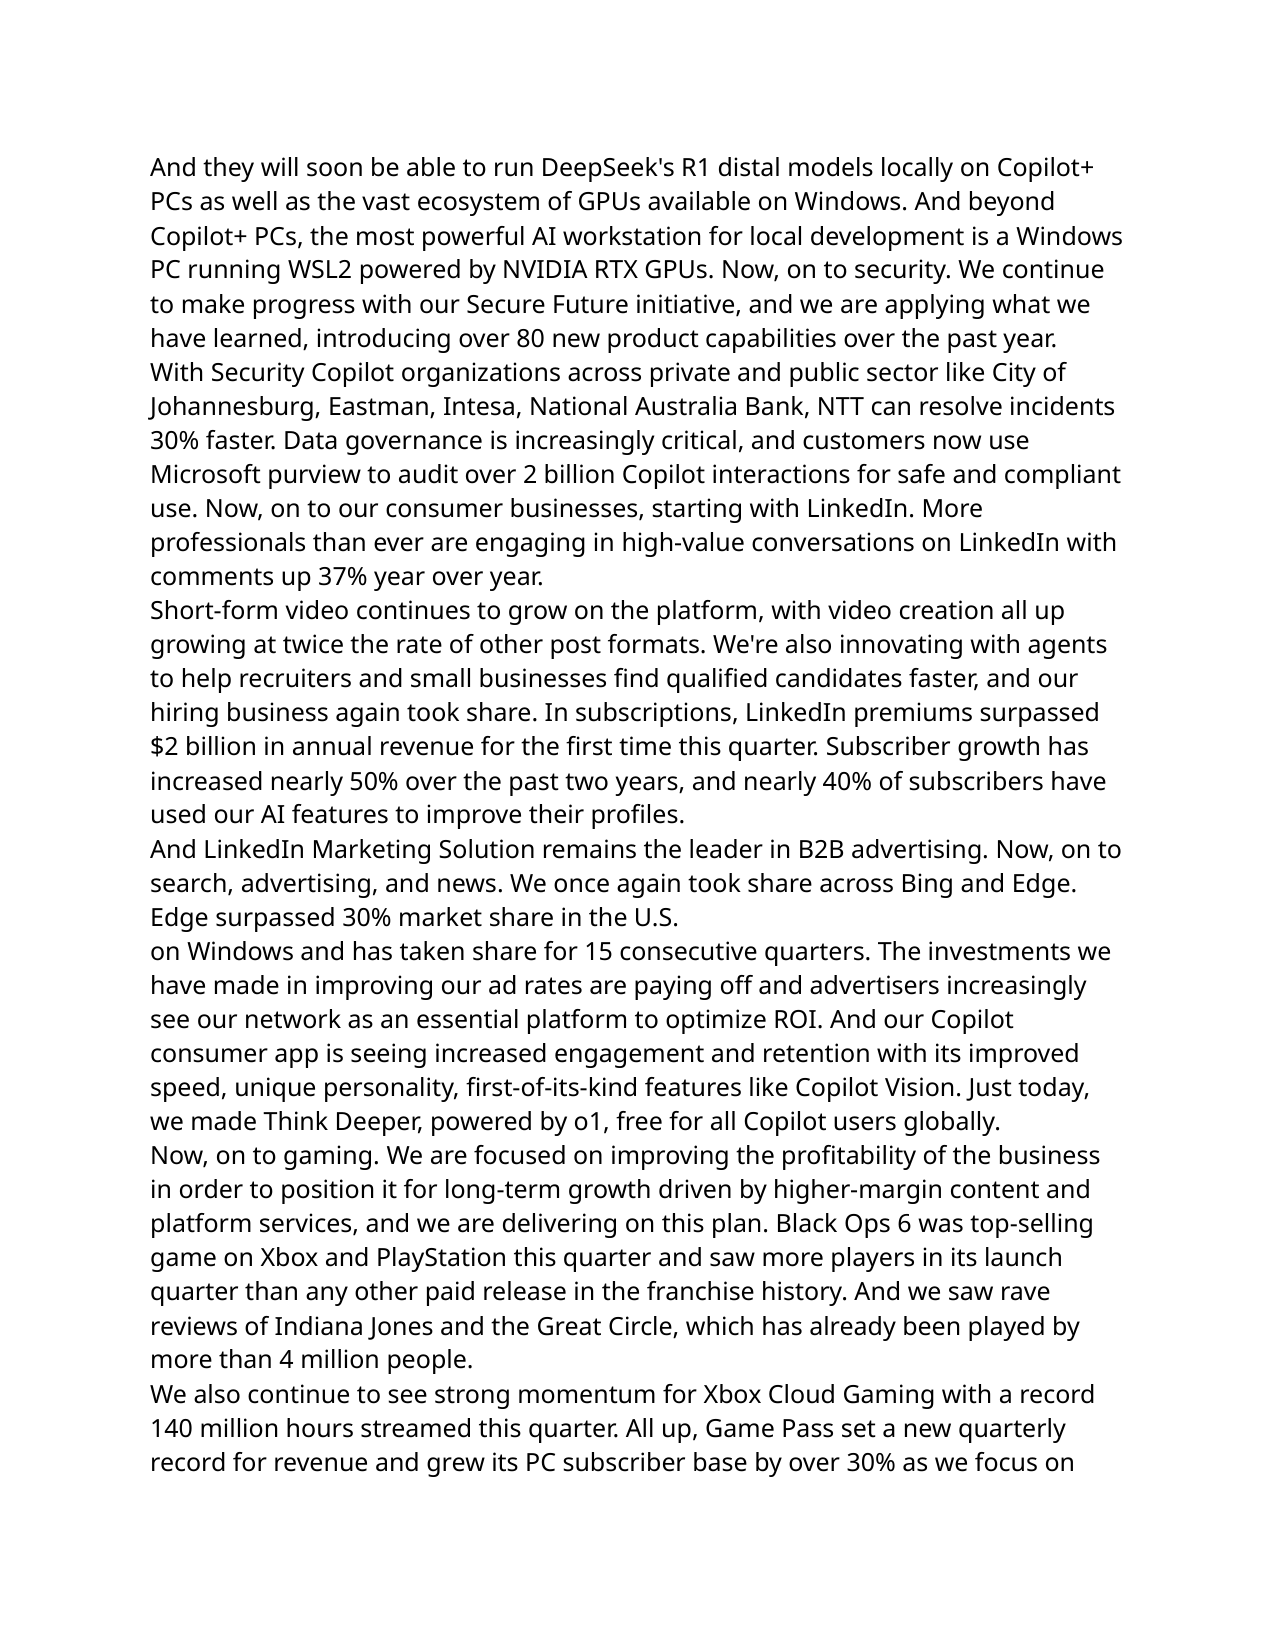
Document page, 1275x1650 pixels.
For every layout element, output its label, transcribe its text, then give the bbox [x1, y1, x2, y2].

text Now, on to gaming. We are focused on improving the profitability of the business in order to position it for long-term growth driven by higher-margin content and platform services, and we are delivering on this plan. Black Ops 6 was top-selling game on Xbox and PlayStation this quarter and saw more players in its launch quarter than any other paid release in the franchise history. And we saw rave reviews of Indiana Jones and the Great Circle, which has already been played by more than 4 million people. [150, 1138, 1125, 1376]
text Short-form video continues to grow on the platform, with video creation all up growing at twice the rate of other post formats. We're also innovating with agents to help recruiters and small businesses find qualified candidates faster, and our hiring business again took share. In subscriptions, LinkedIn premiums surpassed $2 billion in annual revenue for the first time this quarter. Subscriber growth has increased nearly 50% over the past two years, and nearly 40% of subscribers have used our AI features to improve their profiles. [150, 593, 1125, 831]
text on Windows and has taken share for 15 consecutive quarters. The investments we have made in improving our ad rates are paying off and advertisers increasingly see our network as an essential platform to optimize ROI. And our Copilot consumer app is seeing increased engagement and retention with its improved speed, unique personality, first-of-its-kind features like Copilot Vision. Just today, we made Think Deeper, powered by o1, free for all Copilot users globally. [150, 933, 1125, 1138]
text And they will soon be able to run DeepSeek's R1 distal models locally on Copilot+ PCs as well as the vast ecosystem of GPUs available on Windows. And beyond Copilot+ PCs, the most powerful AI workstation for local development is a Windows PC running WSL2 powered by NVIDIA RTX GPUs. Now, on to security. We continue to make progress with our Secure Future initiative, and we are applying what we have learned, introducing over 80 new product capabilities over the past year. [150, 150, 1125, 354]
text And LinkedIn Marketing Solution remains the leader in B2B advertising. Now, on to search, advertising, and news. We once again took share across Bing and Edge. Edge surpassed 30% market share in the U.S. [150, 831, 1125, 933]
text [150, 1376, 1125, 1478]
text With Security Copilot organizations across private and public sector like City of Johannesburg, Eastman, Intesa, National Australia Bank, NTT can resolve incidents 30% faster. Data governance is increasingly critical, and customers now use Microsoft purview to audit over 2 billion Copilot interactions for safe and compliant use. Now, on to our consumer businesses, starting with LinkedIn. More professionals than ever are engaging in high-value conversations on LinkedIn with comments up 37% year over year. [150, 354, 1125, 593]
